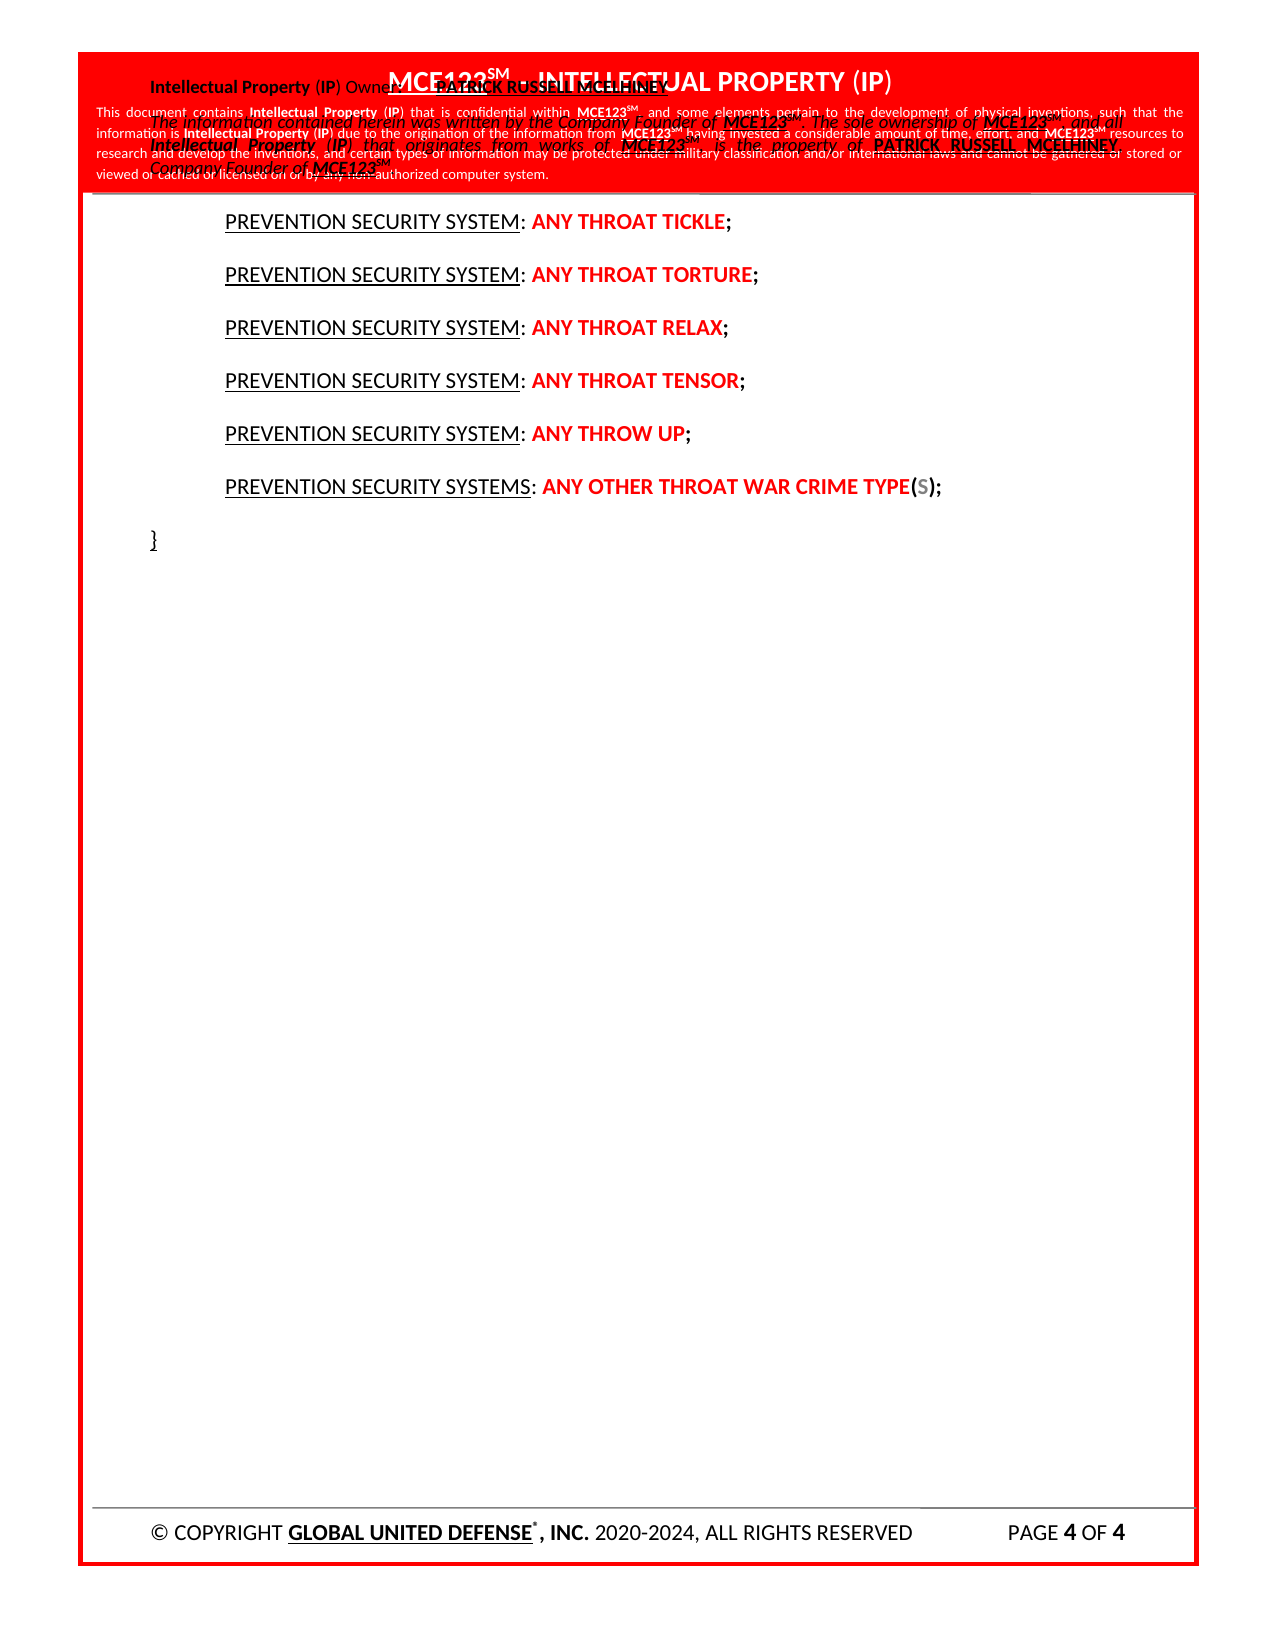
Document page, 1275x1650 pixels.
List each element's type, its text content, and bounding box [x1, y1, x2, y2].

text PREVENTION SECURITY SYSTEMS: ANY OTHER THROAT WAR CRIME TYPE(S); [187, 472, 1125, 501]
text PREVENTION SECURITY SYSTEM: ANY THROAT RELAX; [225, 313, 1125, 341]
text } [150, 526, 1125, 553]
text PREVENTION SECURITY SYSTEM: ANY THROAT TICKLE; [225, 207, 1125, 235]
text PREVENTION SECURITY SYSTEM: ANY THROAT TORTURE; [225, 260, 1125, 288]
text PREVENTION SECURITY SYSTEM: ANY THROW UP; [225, 419, 1125, 447]
text PREVENTION SECURITY SYSTEM: ANY THROAT TENSOR; [225, 366, 1125, 394]
